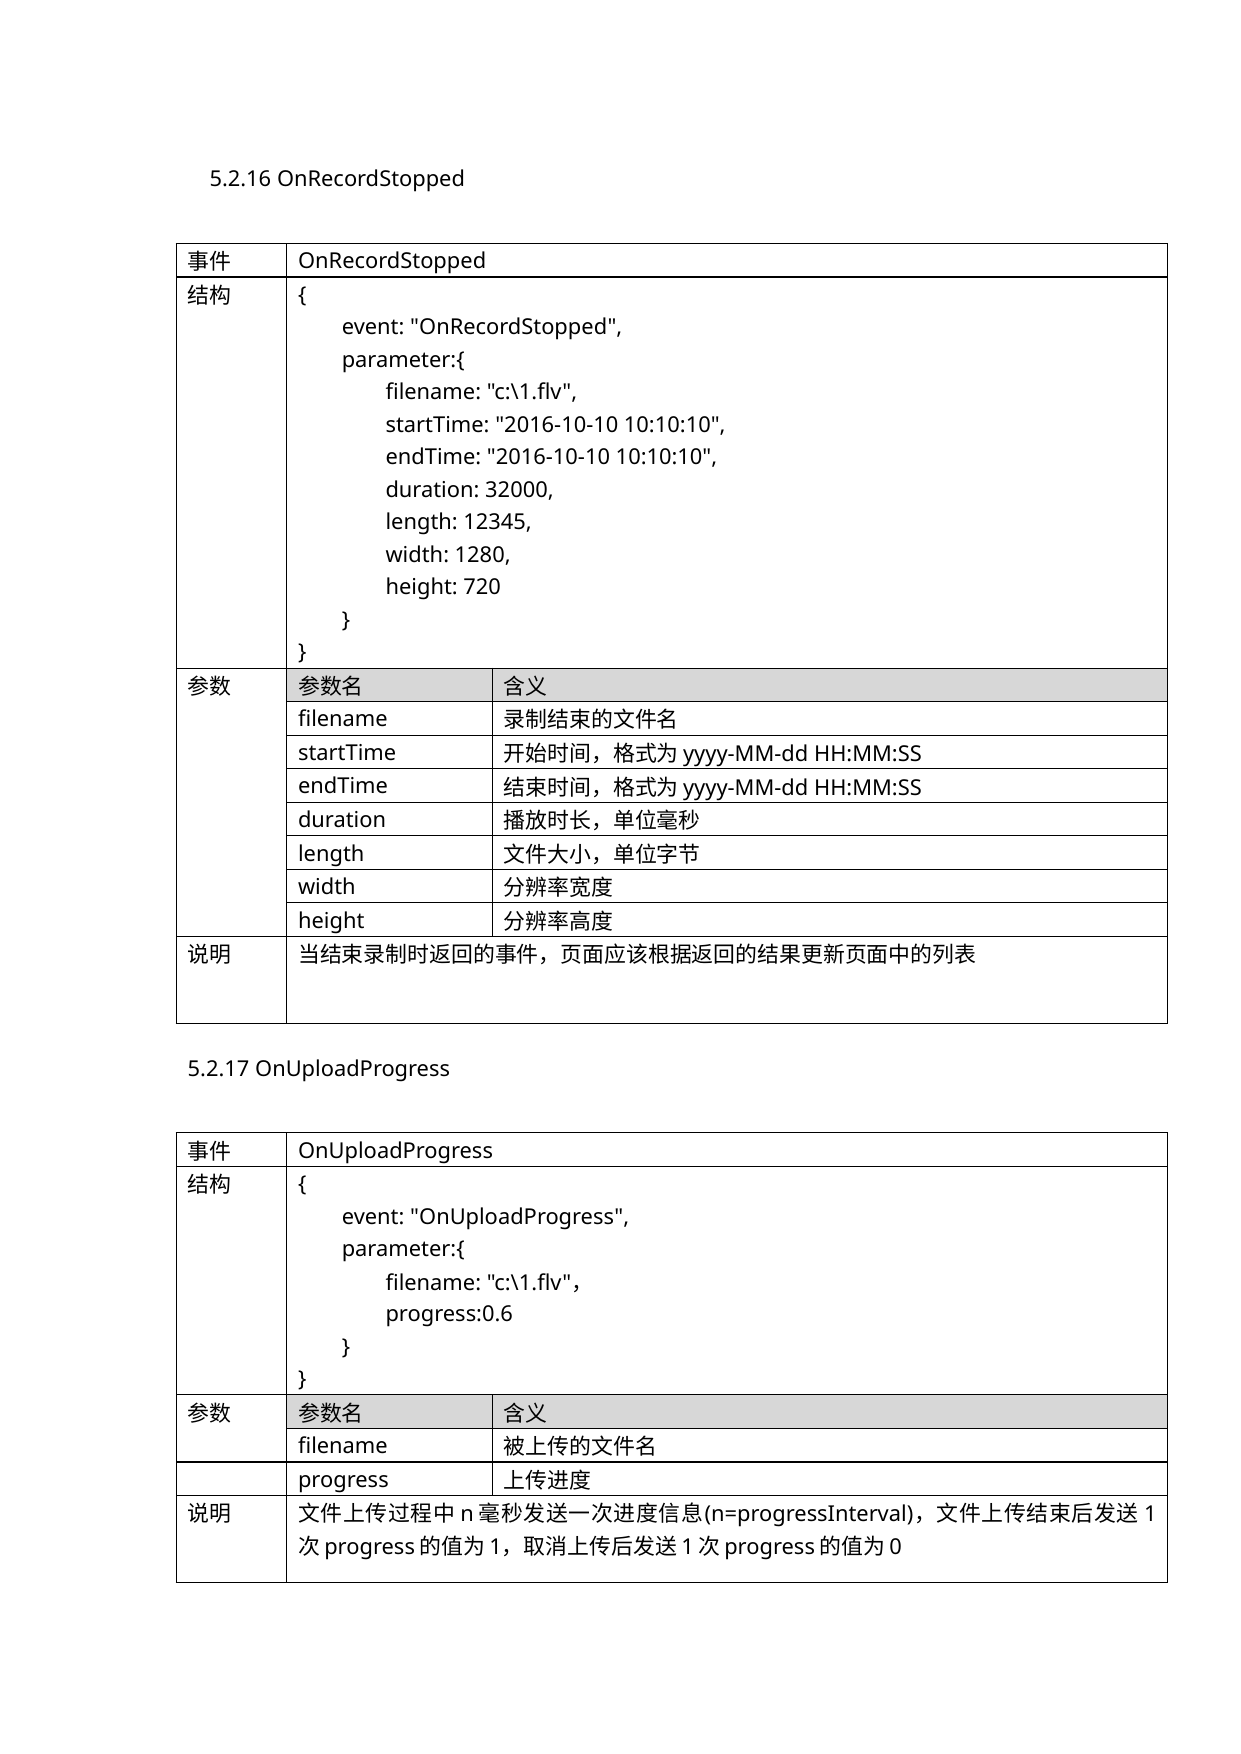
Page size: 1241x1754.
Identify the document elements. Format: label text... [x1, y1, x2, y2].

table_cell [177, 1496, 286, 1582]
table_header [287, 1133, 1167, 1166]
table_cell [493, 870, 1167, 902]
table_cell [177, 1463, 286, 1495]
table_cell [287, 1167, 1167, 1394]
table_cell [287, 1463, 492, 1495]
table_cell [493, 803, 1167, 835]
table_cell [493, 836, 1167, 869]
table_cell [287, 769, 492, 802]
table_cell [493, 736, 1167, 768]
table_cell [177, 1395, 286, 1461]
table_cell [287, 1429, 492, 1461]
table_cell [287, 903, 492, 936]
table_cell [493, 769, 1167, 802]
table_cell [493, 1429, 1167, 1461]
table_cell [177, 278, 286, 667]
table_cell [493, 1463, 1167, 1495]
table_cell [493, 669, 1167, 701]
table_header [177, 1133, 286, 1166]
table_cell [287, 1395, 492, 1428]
subtitle 5.2.16 OnRecordStopped [187, 162, 1053, 194]
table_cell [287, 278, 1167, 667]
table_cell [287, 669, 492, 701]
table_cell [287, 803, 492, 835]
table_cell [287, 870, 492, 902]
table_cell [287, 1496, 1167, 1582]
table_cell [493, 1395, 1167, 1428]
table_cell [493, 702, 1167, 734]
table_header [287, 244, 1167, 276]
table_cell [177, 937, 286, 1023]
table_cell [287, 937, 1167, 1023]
subtitle 5.2.17 OnUploadProgress [187, 1051, 1053, 1084]
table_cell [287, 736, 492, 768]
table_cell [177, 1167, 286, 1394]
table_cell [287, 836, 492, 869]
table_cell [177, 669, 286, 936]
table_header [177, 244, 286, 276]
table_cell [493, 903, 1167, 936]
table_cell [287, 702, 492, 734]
